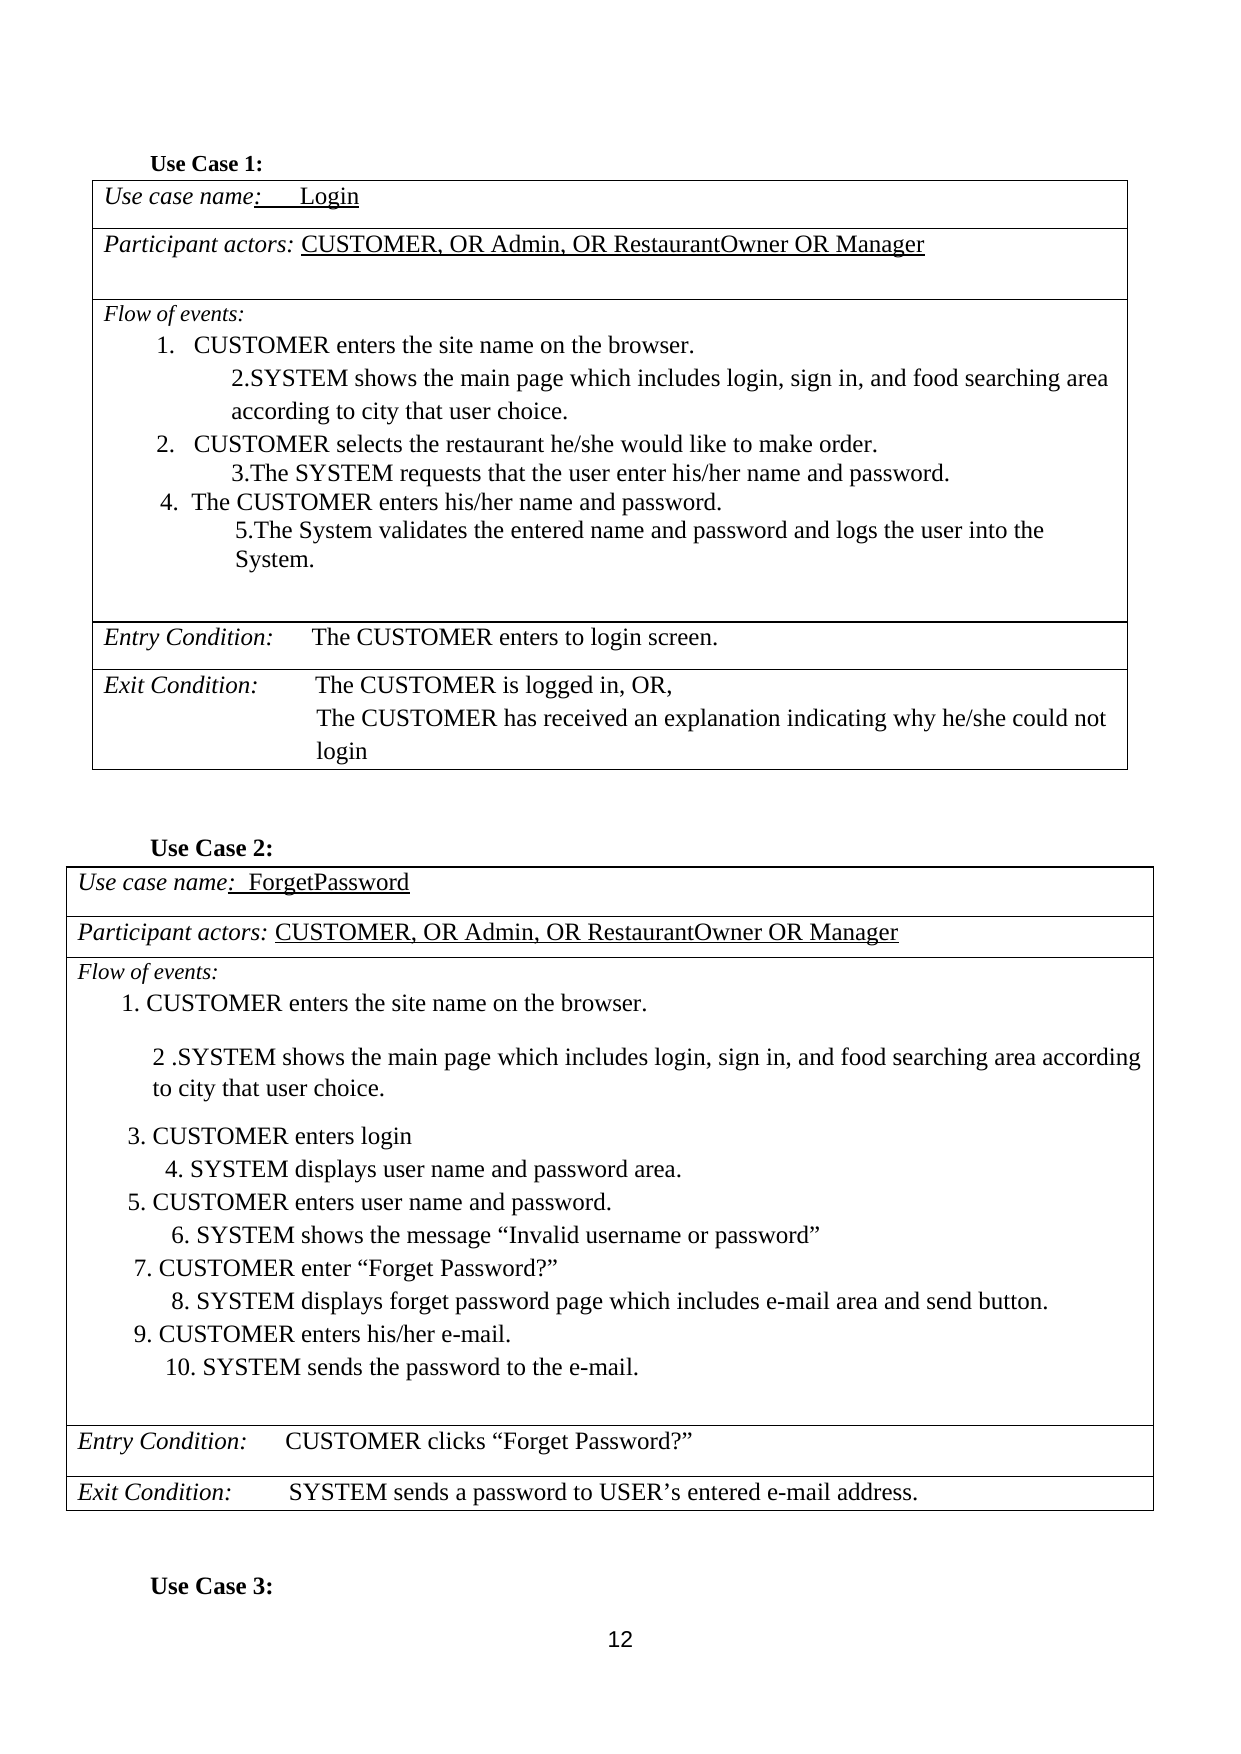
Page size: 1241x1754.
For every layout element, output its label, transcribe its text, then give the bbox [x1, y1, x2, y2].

text Use Case 3: [150, 1571, 1090, 1600]
table_cell Participant actors: CUSTOMER, OR Admin, OR RestaurantOwner OR Manager [67, 917, 1153, 957]
table_cell Flow of events: 1. CUSTOMER enters the site name on the browser. 2 .SYSTEM shows the main page which includes login, sign in, and food searching area according to city that user choice. 3. CUSTOMER enters login 4. SYSTEM displays user name and password area. 5. CUSTOMER enters user name and password. 6. SYSTEM shows the message “Invalid username or password” 7. CUSTOMER enter “Forget Password?” 8. SYSTEM displays forget password page which includes e-mail area and send button. 9. CUSTOMER enters his/her e-mail. 10. SYSTEM sends the password to the e-mail. [67, 958, 1153, 1425]
table_header Use case name: Login [93, 181, 1127, 228]
table_cell Participant actors: CUSTOMER, OR Admin, OR RestaurantOwner OR Manager [93, 229, 1127, 299]
table_cell Entry Condition: The CUSTOMER enters to login screen. [93, 623, 1127, 669]
text Use Case 2: [150, 833, 1090, 862]
table_cell Entry Condition: CUSTOMER clicks “Forget Password?” [67, 1426, 1153, 1476]
table_header Use case name: ForgetPassword [67, 868, 1153, 916]
text Use Case 1: [150, 150, 1090, 176]
table_cell Flow of events: CUSTOMER enters the site name on the browser. 2.SYSTEM shows the main page which includes login, sign in, and food searching area according to city that user choice. CUSTOMER selects the restaurant he/she would like to make order. 3.The SYSTEM requests that the user enter his/her name and password. 4. The CUSTOMER enters his/her name and password. 5.The System validates the entered name and password and logs the user into the System. [93, 300, 1127, 621]
table_cell Exit Condition: SYSTEM sends a password to USER’s entered e-mail address. [67, 1477, 1153, 1510]
table_cell Exit Condition: The CUSTOMER is logged in, OR, The CUSTOMER has received an explanation indicating why he/she could not login [93, 670, 1127, 769]
